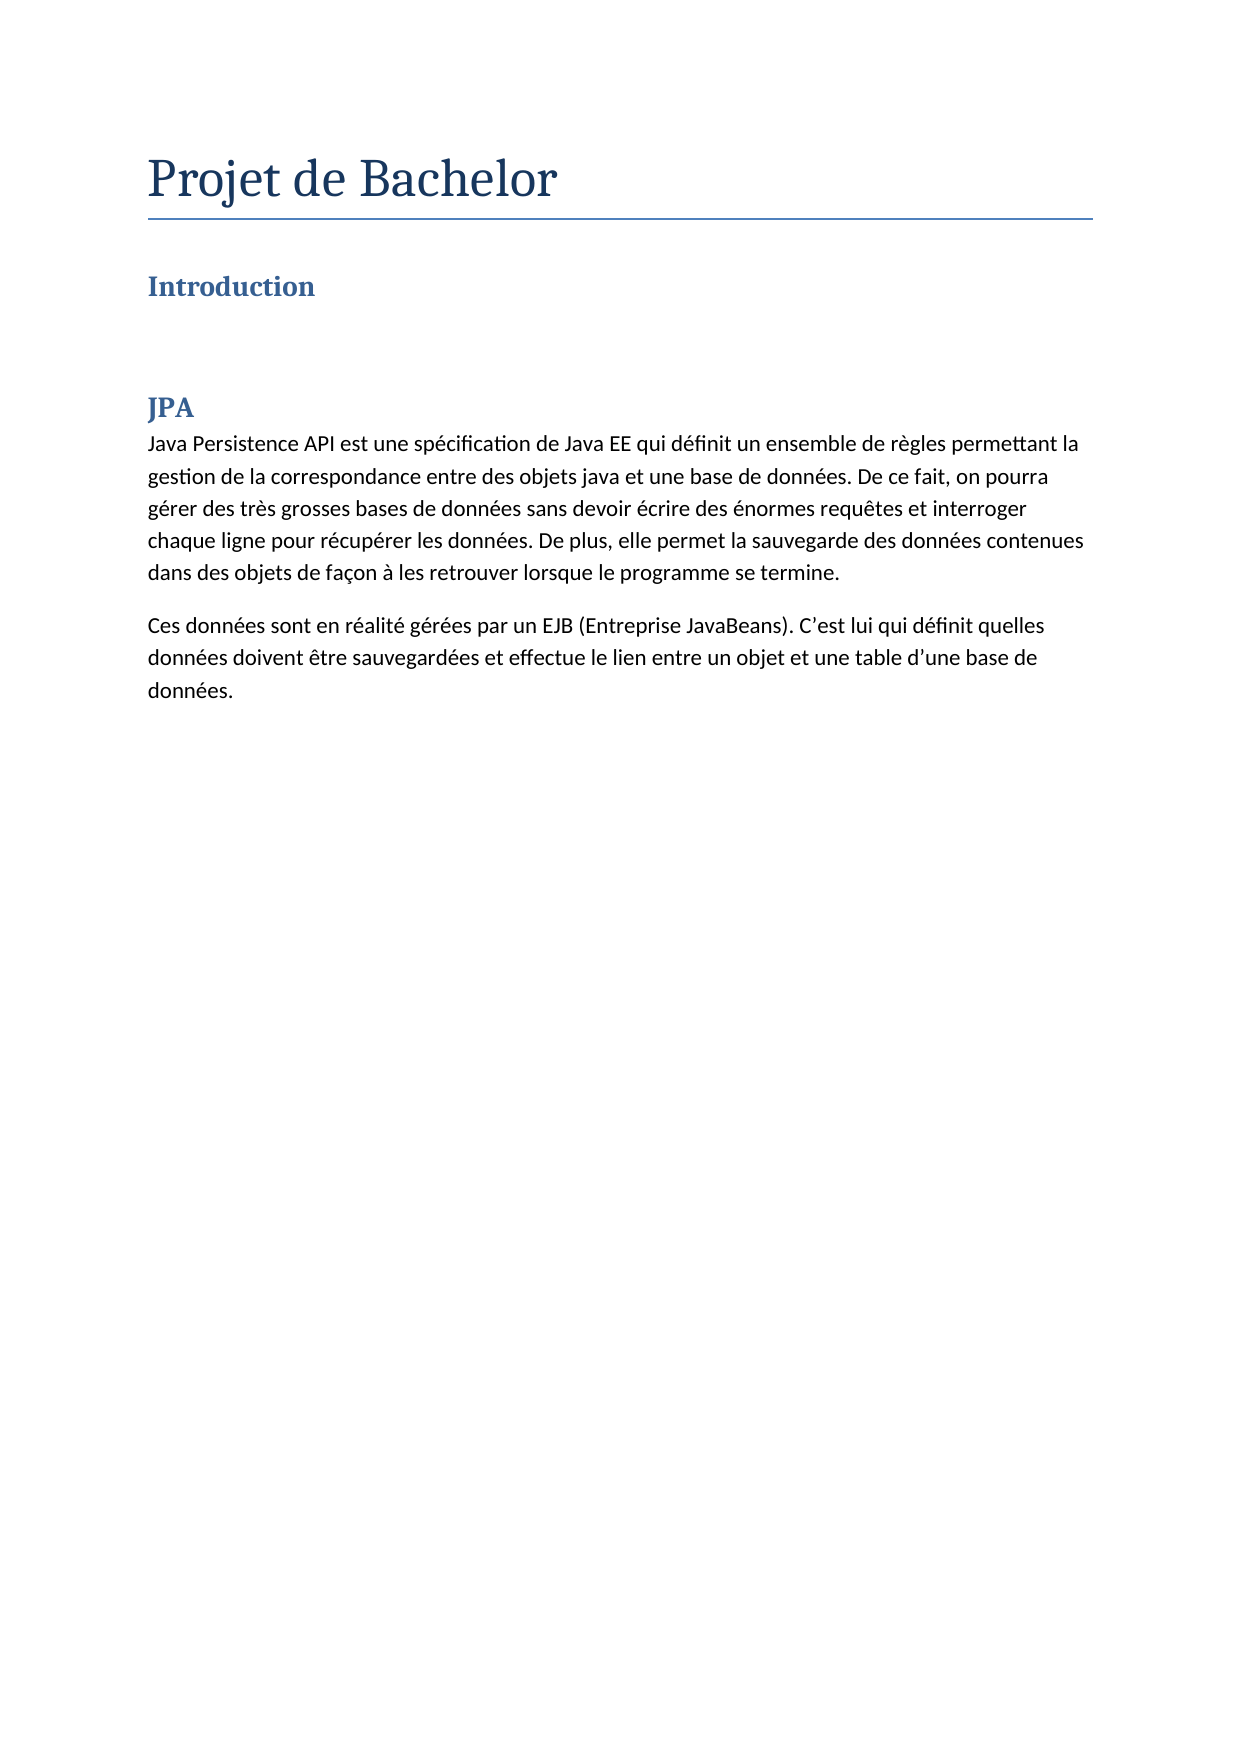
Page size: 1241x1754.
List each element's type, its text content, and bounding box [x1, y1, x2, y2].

subtitle JPA [148, 391, 1093, 424]
text Ces données sont en réalité gérées par un EJB (Entreprise JavaBeans). C’est lui qui définit quelles données doivent être sauvegardées et effectue le lien entre un objet et une table d’une base de données. [148, 611, 1093, 704]
title Projet de Bachelor [148, 148, 1093, 218]
text Java Persistence API est une spécification de Java EE qui définit un ensemble de règles permettant la gestion de la correspondance entre des objets java et une base de données. De ce fait, on pourra gérer des très grosses bases de données sans devoir écrire des énormes requêtes et interroger chaque ligne pour récupérer les données. De plus, elle permet la sauvegarde des données contenues dans des objets de façon à les retrouver lorsque le programme se termine. [148, 429, 1093, 586]
subtitle Introduction [148, 270, 1093, 304]
